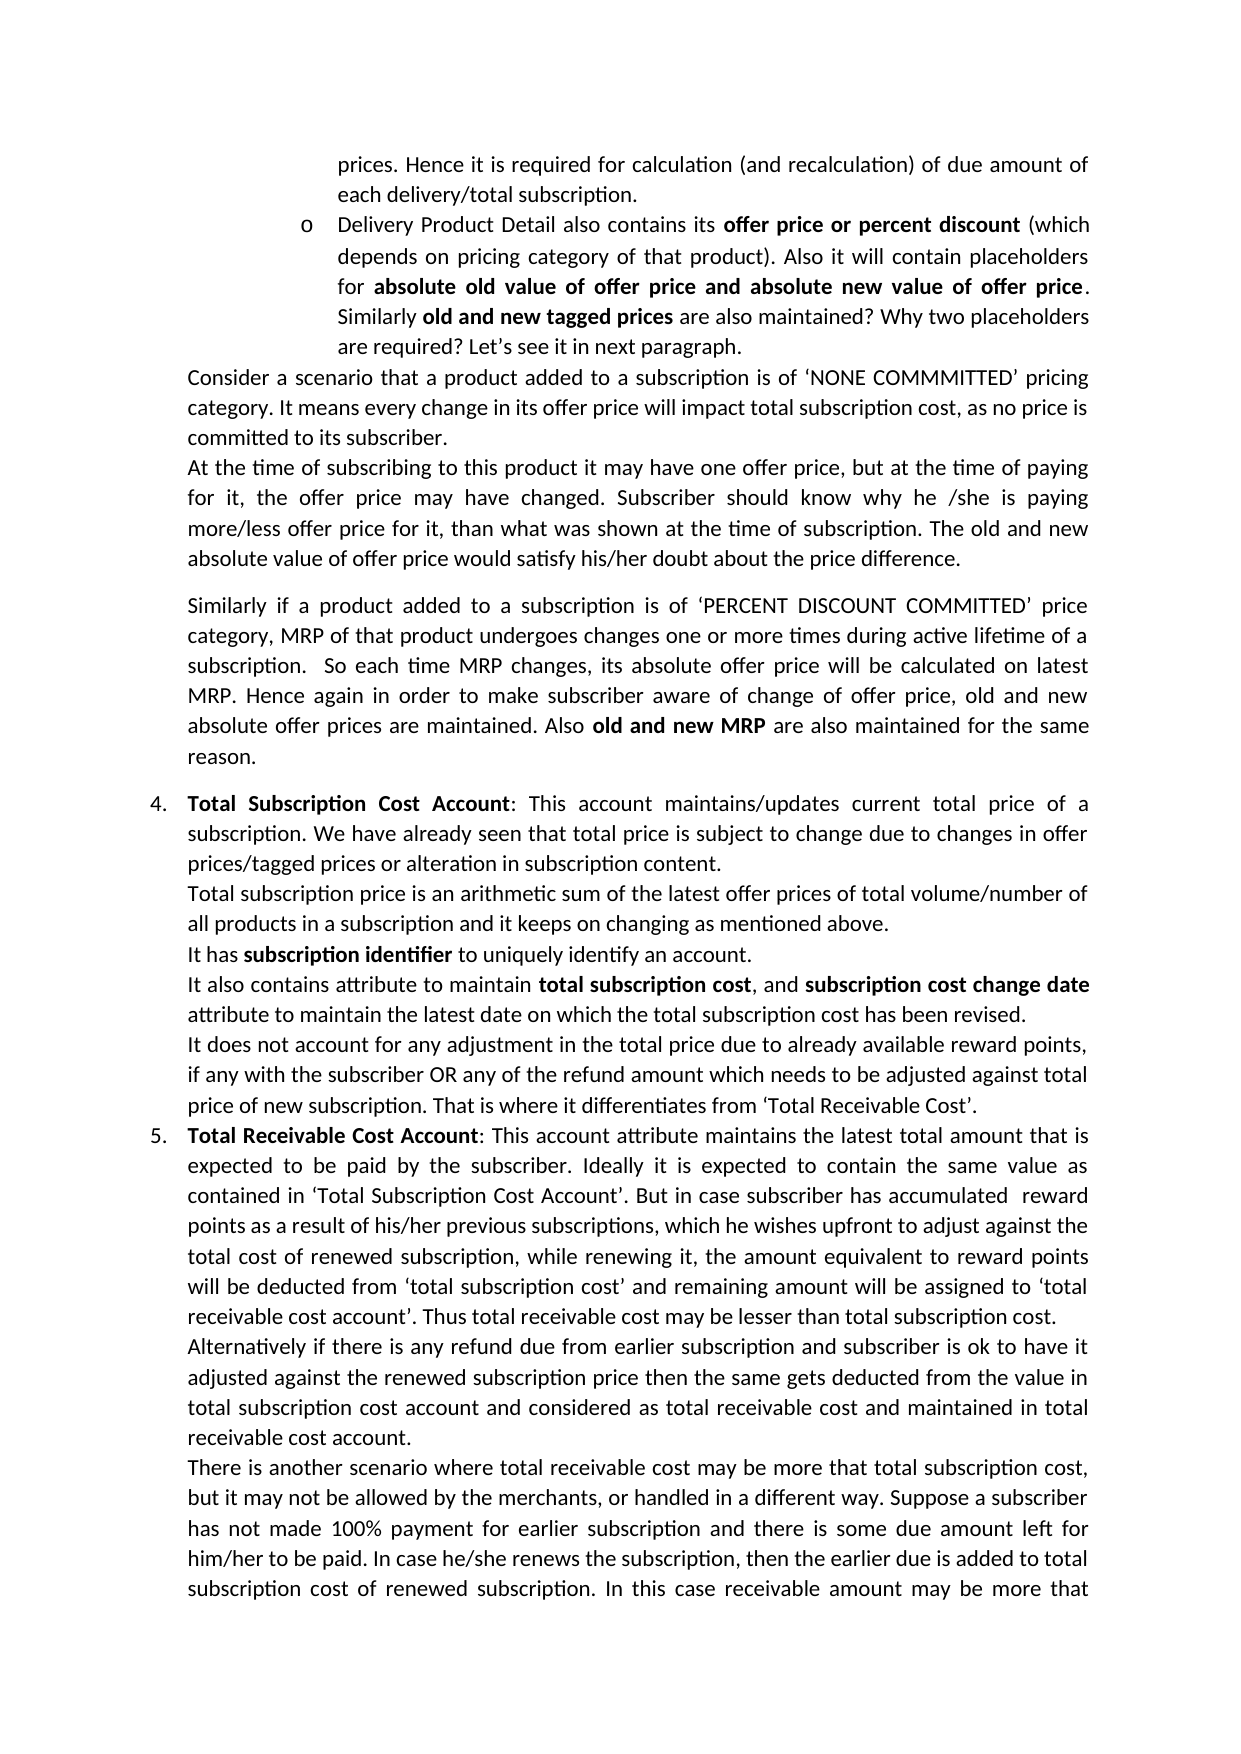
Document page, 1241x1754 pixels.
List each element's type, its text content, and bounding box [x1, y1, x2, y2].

text Similarly if a product added to a subscription is of ‘PERCENT DISCOUNT COMMITTED’ price category, MRP of that product undergoes changes one or more times during active lifetime of a subscription. So each time MRP changes, its absolute offer price will be calculated on latest MRP. Hence again in order to make subscriber aware of change of offer price, old and new absolute offer prices are maintained. Also old and new MRP are also maintained for the same reason. [187, 591, 1090, 770]
list Total Receivable Cost Account: This account attribute maintains the latest total amount that is expected to be paid by the subscriber. Ideally it is expected to contain the same value as contained in ‘Total Subscription Cost Account’. But in case subscriber has accumulated reward points as a result of his/her previous subscriptions, which he wishes upfront to adjust against the total cost of renewed subscription, while renewing it, the amount equivalent to reward points will be deducted from ‘total subscription cost’ and remaining amount will be assigned to ‘total receivable cost account’. Thus total receivable cost may be lesser than total subscription cost. [150, 1121, 1090, 1330]
list Total subscription price is an arithmetic sum of the latest offer prices of total volume/number of all products in a subscription and it keeps on changing as mentioned above. [187, 879, 1090, 937]
list It also contains attribute to maintain total subscription cost, and subscription cost change date attribute to maintain the latest date on which the total subscription cost has been revised. [187, 970, 1090, 1028]
list It does not account for any adjustment in the total price due to already available reward points, if any with the subscriber OR any of the refund amount which needs to be adjusted against total price of new subscription. That is where it differentiates from ‘Total Receivable Cost’. [187, 1030, 1090, 1119]
list Alternatively if there is any refund due from earlier subscription and subscriber is ok to have it adjusted against the renewed subscription price then the same gets deducted from the value in total subscription cost account and considered as total receivable cost and maintained in total receivable cost account. [187, 1332, 1090, 1451]
list It has subscription identifier to uniquely identify an account. [187, 940, 1090, 968]
list Total Subscription Cost Account: This account maintains/updates current total price of a subscription. We have already seen that total price is subject to change due to changes in offer prices/tagged prices or alteration in subscription content. [150, 789, 1090, 877]
